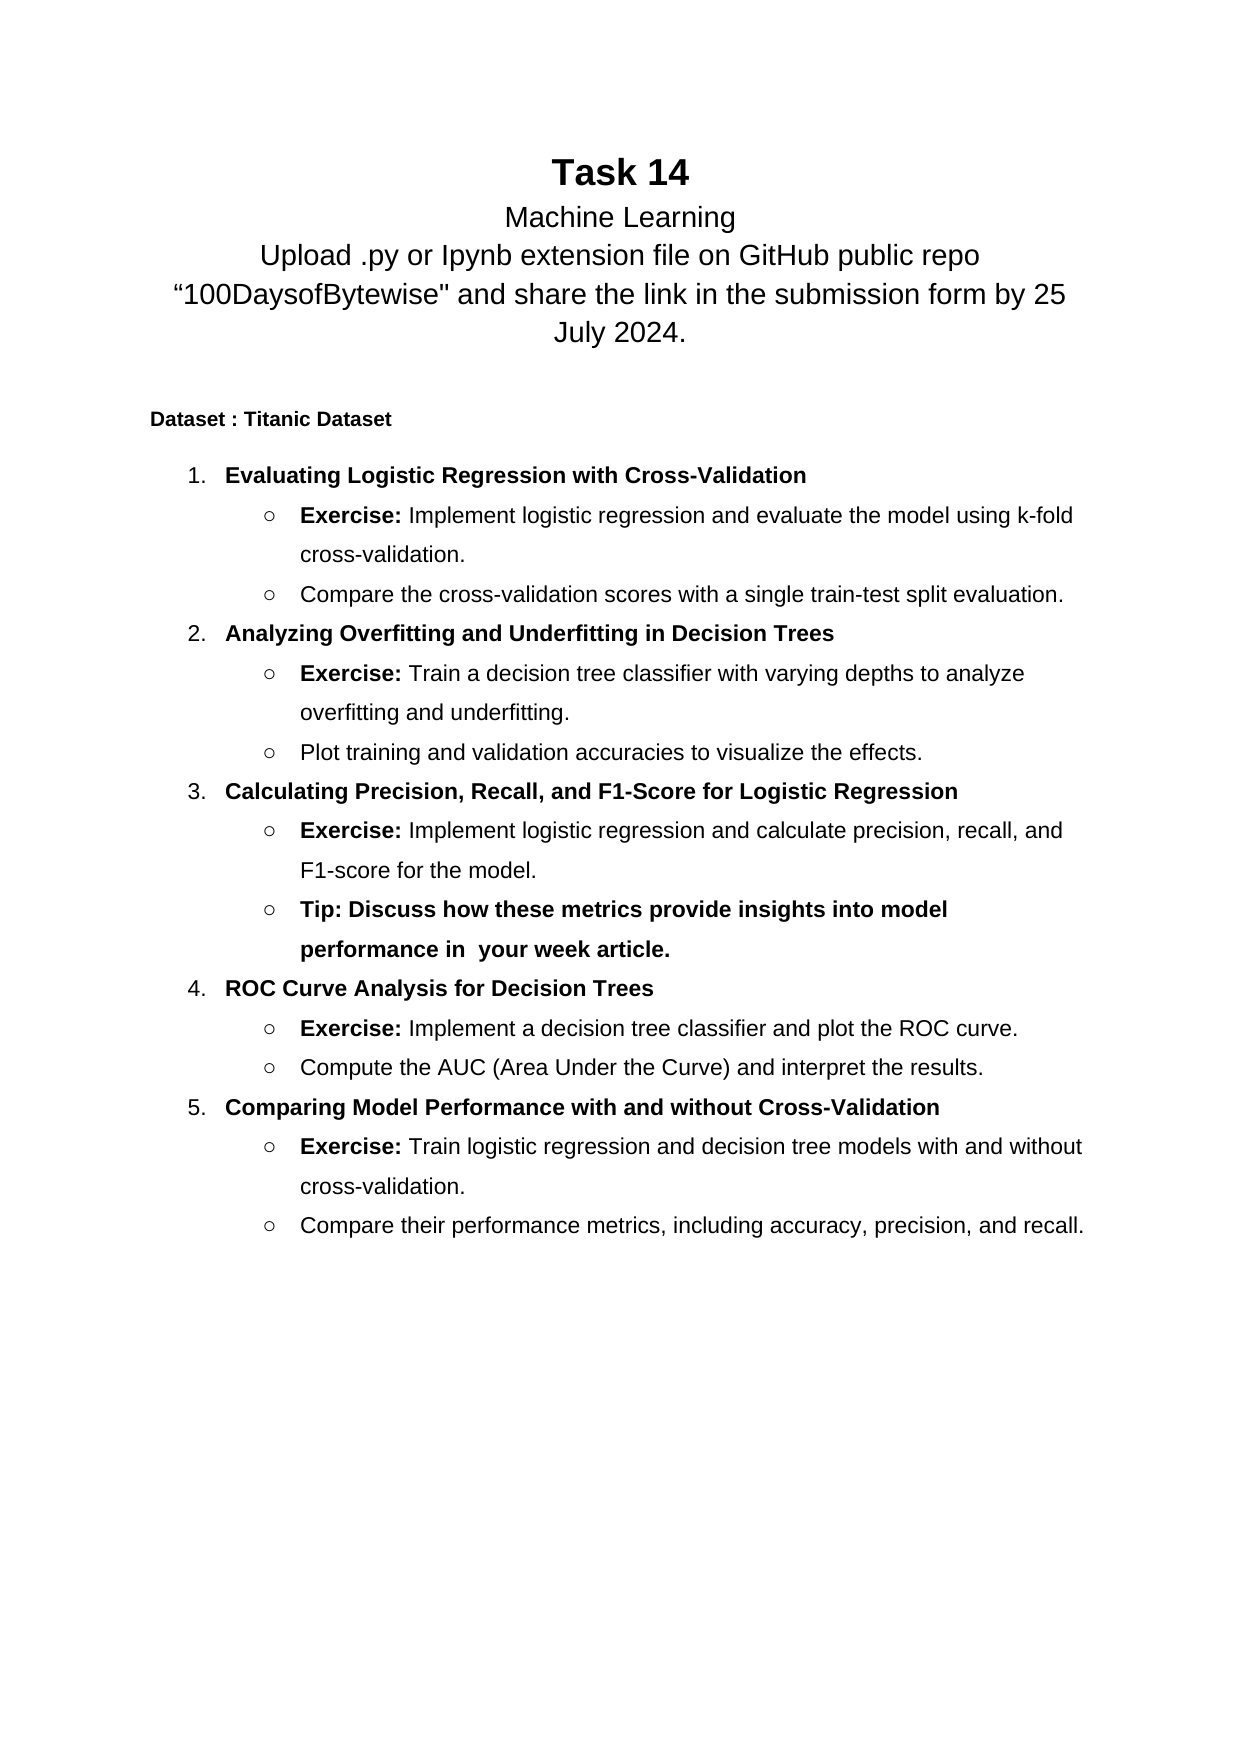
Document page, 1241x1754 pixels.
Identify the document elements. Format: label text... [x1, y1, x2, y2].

text Upload .py or Ipynb extension file on GitHub public repo “100DaysofBytewise" and share the link in the submission form by 25 July 2024. [150, 238, 1090, 349]
list Exercise: Train a decision tree classifier with varying depths to analyze overfitting and underfitting. [262, 659, 1090, 725]
text Machine Learning [150, 199, 1090, 233]
list Tip: Discuss how these metrics provide insights into model performance in your week article. [262, 896, 1090, 962]
list Exercise: Implement a decision tree classifier and plot the ROC curve. [262, 1015, 1090, 1041]
text Task 14 [150, 150, 1090, 193]
list Evaluating Logistic Regression with Cross-Validation [187, 462, 1090, 488]
list Comparing Model Performance with and without Cross-Validation [187, 1094, 1090, 1120]
list Calculating Precision, Recall, and F1-Score for Logistic Regression [187, 778, 1090, 804]
list Plot training and validation accuracies to visualize the effects. [262, 738, 1090, 765]
list Compare the cross-validation scores with a single train-test split evaluation. [262, 581, 1090, 607]
list ROC Curve Analysis for Decision Trees [187, 975, 1090, 1002]
list Analyzing Overfitting and Underfitting in Decision Trees [187, 620, 1090, 646]
subtitle Dataset : Titanic Dataset [150, 407, 1090, 431]
list Compare their performance metrics, including accuracy, precision, and recall. [262, 1212, 1090, 1238]
list Exercise: Train logistic regression and decision tree models with and without cross-validation. [262, 1133, 1090, 1199]
list Exercise: Implement logistic regression and evaluate the model using k-fold cross-validation. [262, 502, 1090, 567]
list Compute the AUC (Area Under the Curve) and interpret the results. [262, 1054, 1090, 1081]
list Exercise: Implement logistic regression and calculate precision, recall, and F1-score for the model. [262, 817, 1090, 883]
